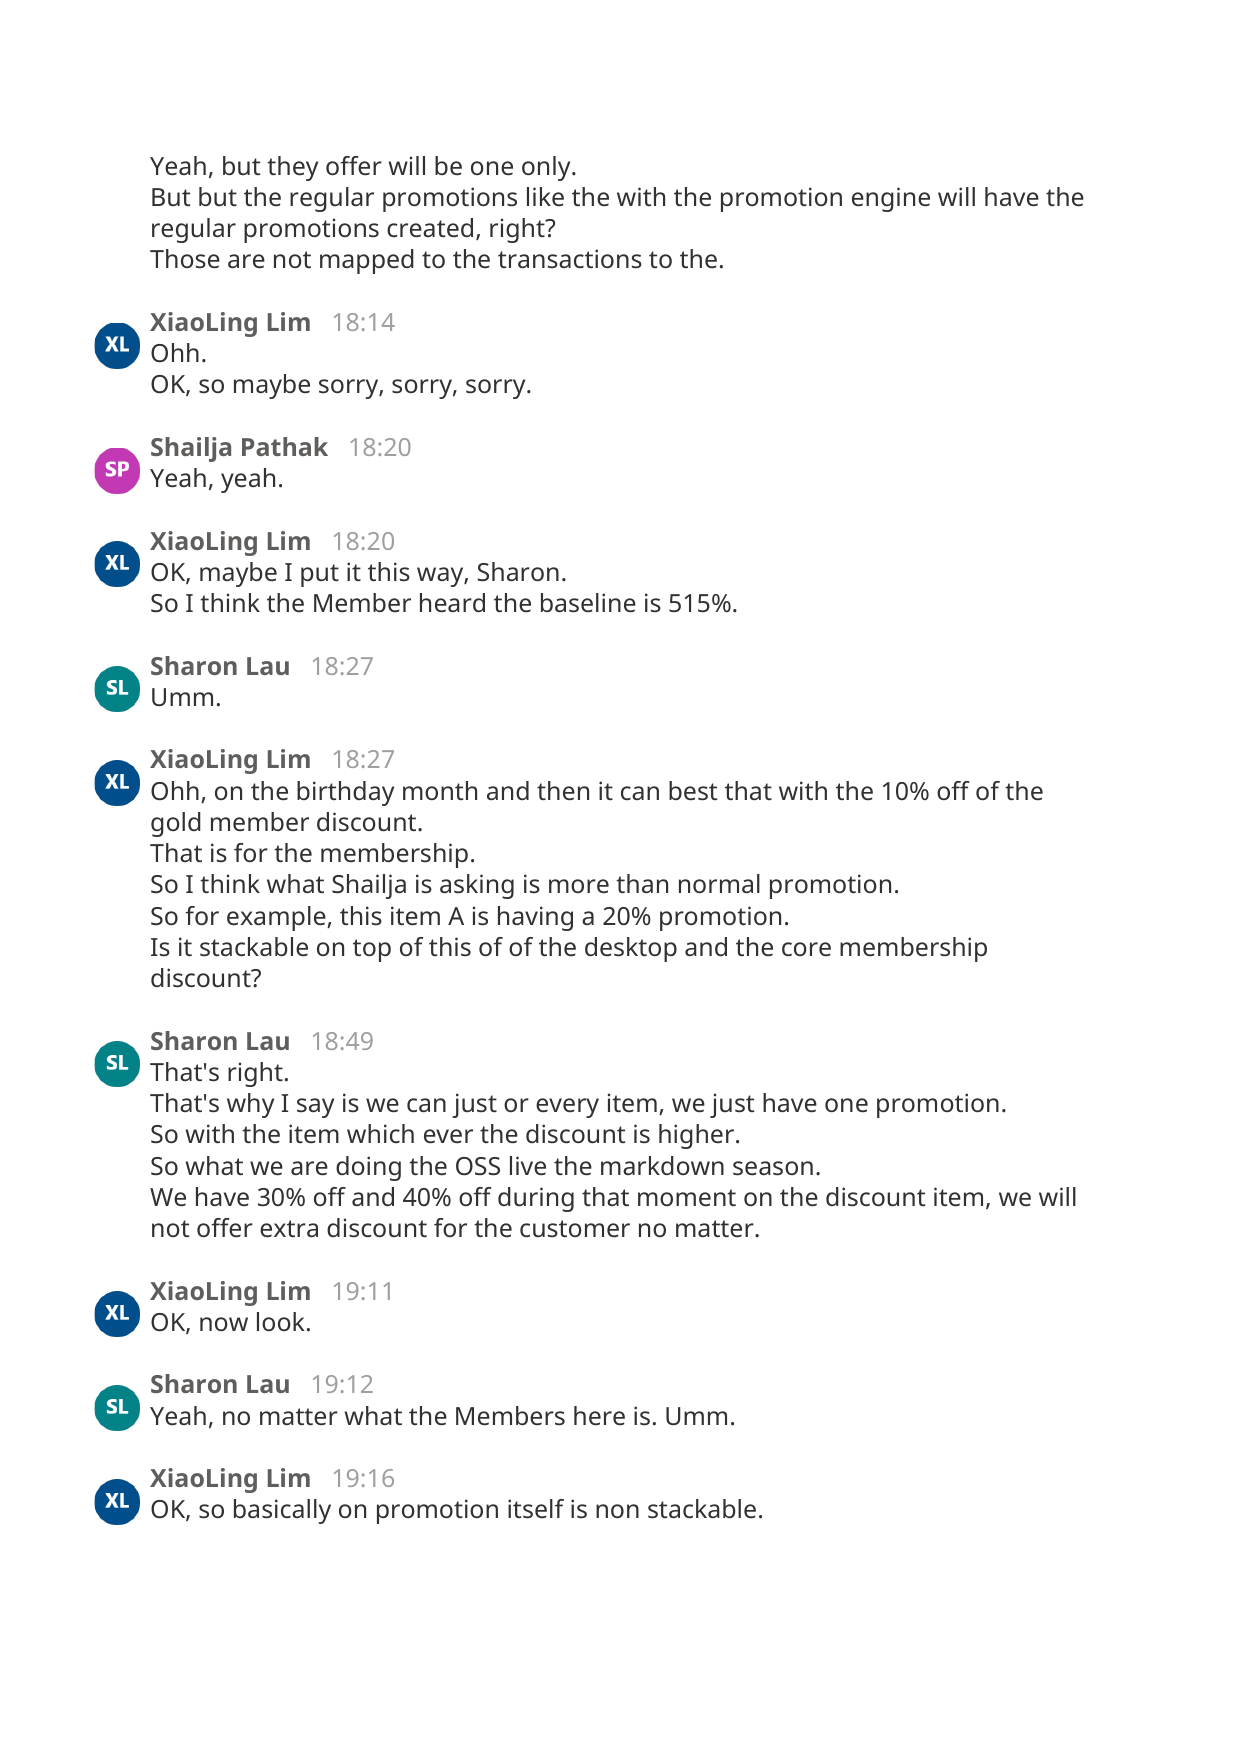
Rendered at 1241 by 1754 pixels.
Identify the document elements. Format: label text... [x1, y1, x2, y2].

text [150, 150, 1090, 275]
picture [94, 1479, 140, 1525]
picture [94, 1041, 140, 1087]
text XiaoLing Lim 19:11 OK, now look. [150, 1244, 1090, 1337]
picture [94, 323, 140, 369]
text Sharon Lau 19:12 Yeah, no matter what the Members here is. Umm. [150, 1337, 1090, 1431]
picture [94, 448, 140, 494]
text XiaoLing Lim 18:20 OK, maybe I put it this way, Sharon. So I think the Member heard the baseline is 515%. [150, 494, 1090, 619]
text XiaoLing Lim 18:27 Ohh, on the birthday month and then it can best that with the 10% off of the gold member discount. That is for the membership. So I think what Shailja is asking is more than normal promotion. So for example, this item A is having a 20% promotion. Is it stackable on top of this of of the desktop and the core membership discount? [150, 712, 1090, 994]
text XiaoLing Lim 18:14 Ohh. OK, so maybe sorry, sorry, sorry. [150, 275, 1090, 400]
text Shailja Pathak 18:20 Yeah, yeah. [150, 400, 1090, 494]
text Sharon Lau 18:49 That's right. That's why I say is we can just or every item, we just have one promotion. So with the item which ever the discount is higher. So what we are doing the OSS live the markdown season. We have 30% off and 40% off during that moment on the discount item, we will not offer extra discount for the customer no matter. [150, 994, 1090, 1244]
picture [94, 541, 140, 587]
text Sharon Lau 18:27 Umm. [150, 619, 1090, 712]
picture [94, 1291, 140, 1337]
picture [94, 1385, 140, 1431]
picture [94, 666, 140, 712]
text XiaoLing Lim 19:16 OK, so basically on promotion itself is non stackable. [150, 1431, 1090, 1525]
picture [94, 760, 140, 806]
